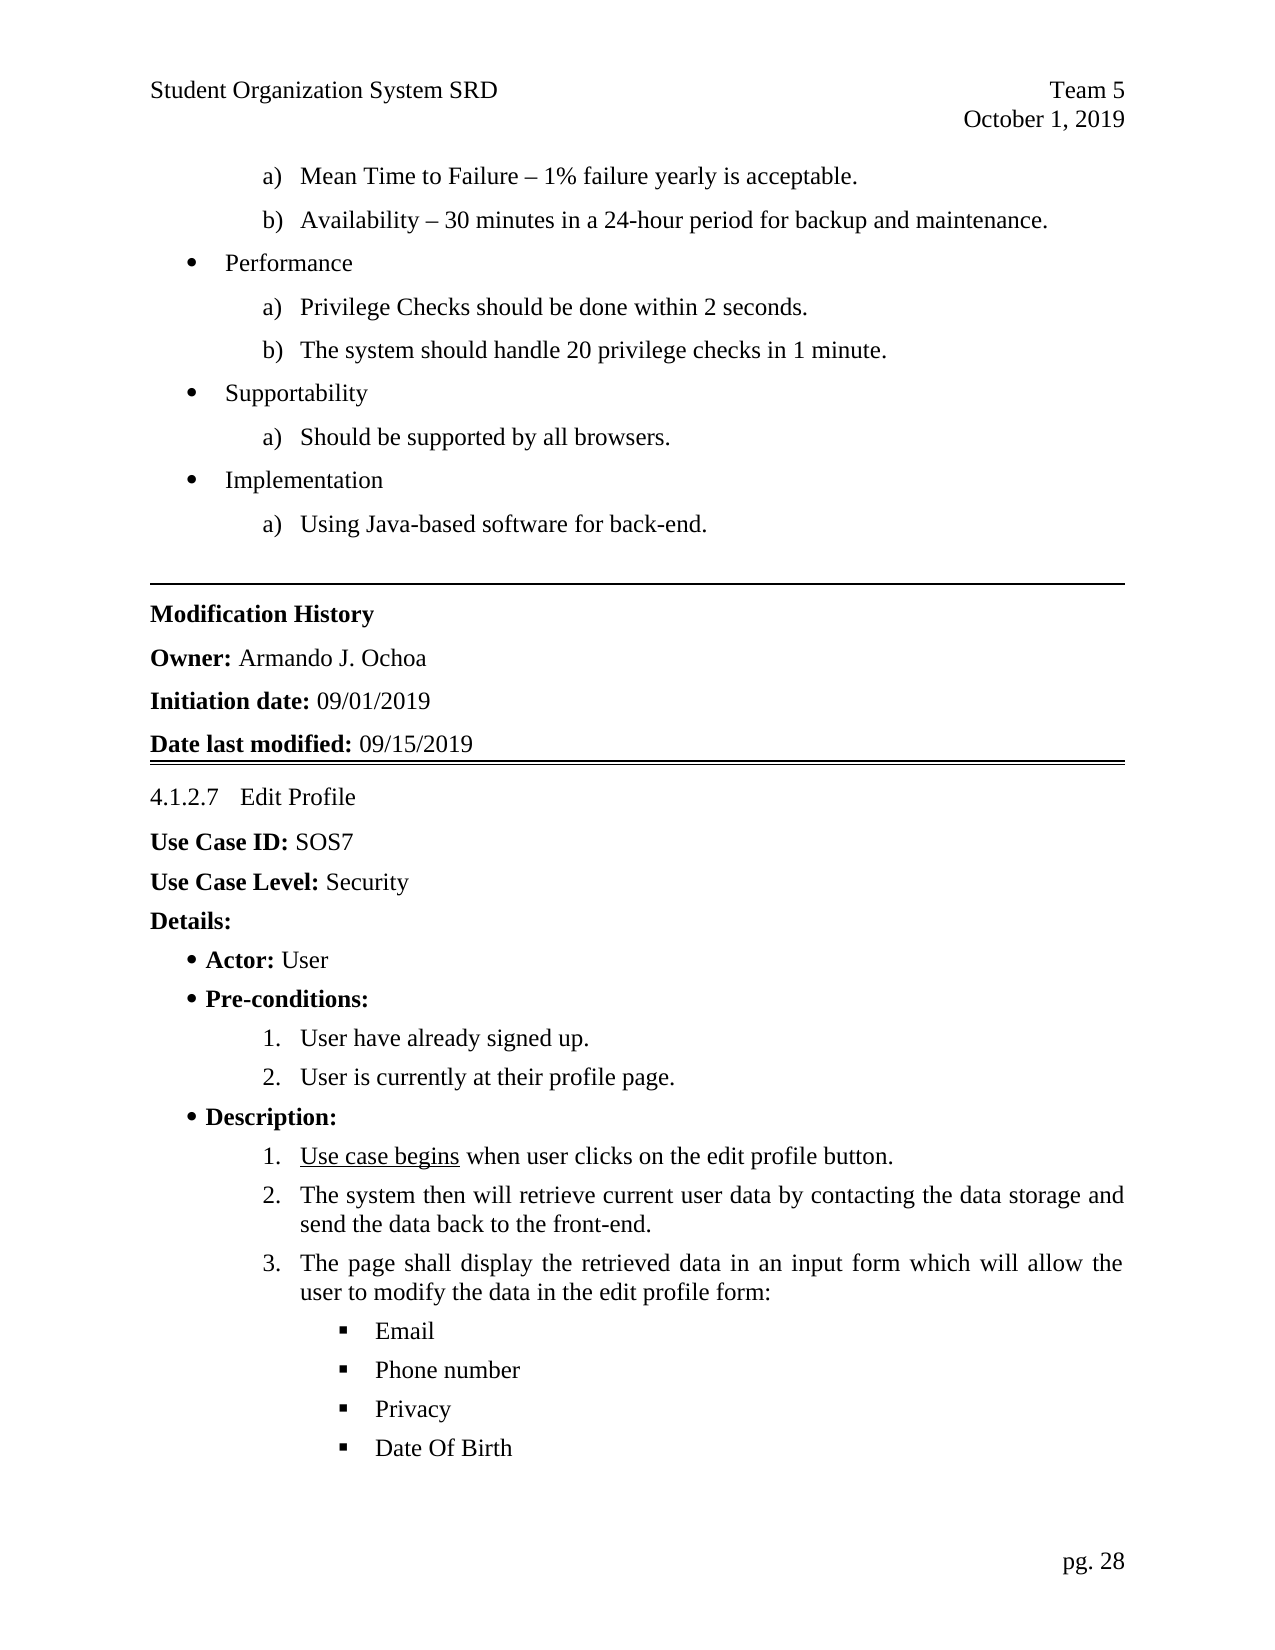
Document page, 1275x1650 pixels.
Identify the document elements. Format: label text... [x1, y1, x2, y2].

text Date last modified: 09/15/2019 [150, 729, 1125, 760]
list The system should handle 20 privilege checks in 1 minute. [262, 335, 1125, 364]
list Date Of Birth [337, 1433, 1125, 1462]
list User is currently at their profile page. [262, 1062, 1125, 1091]
list Availability – 30 minutes in a 24-hour period for backup and maintenance. [262, 205, 1125, 233]
list Description: [187, 1102, 1125, 1130]
list Privilege Checks should be done within 2 seconds. [262, 292, 1125, 320]
text Use Case ID: SOS7 [150, 827, 1125, 856]
text Initiation date: 09/01/2019 [150, 686, 1125, 715]
list Actor: User [187, 945, 1125, 974]
list The system then will retrieve current user data by contacting the data storage and send the data back to the front-end. [262, 1180, 1125, 1237]
list Supportability [187, 378, 1125, 407]
list Should be supported by all browsers. [262, 422, 1125, 451]
list Using Java-based software for back-end. [262, 509, 1125, 537]
text Owner: Armando J. Ochoa [150, 643, 1125, 671]
list Performance [187, 248, 1125, 277]
text Details: [150, 906, 1125, 934]
list User have already signed up. [262, 1023, 1125, 1052]
text Modification History [150, 599, 1125, 628]
list Privacy [337, 1394, 1125, 1423]
subtitle Edit Profile [150, 782, 1125, 811]
list Email [337, 1316, 1125, 1344]
text Use Case Level: Security [150, 867, 1125, 895]
list Implementation [187, 465, 1125, 494]
list Pre-conditions: [187, 984, 1125, 1013]
list Phone number [337, 1355, 1125, 1384]
list Mean Time to Failure – 1% failure yearly is acceptable. [262, 161, 1125, 190]
list Use case begins when user clicks on the edit profile button. [262, 1141, 1125, 1169]
list The page shall display the retrieved data in an input form which will allow the user to modify the data in the edit profile form: [262, 1248, 1125, 1305]
